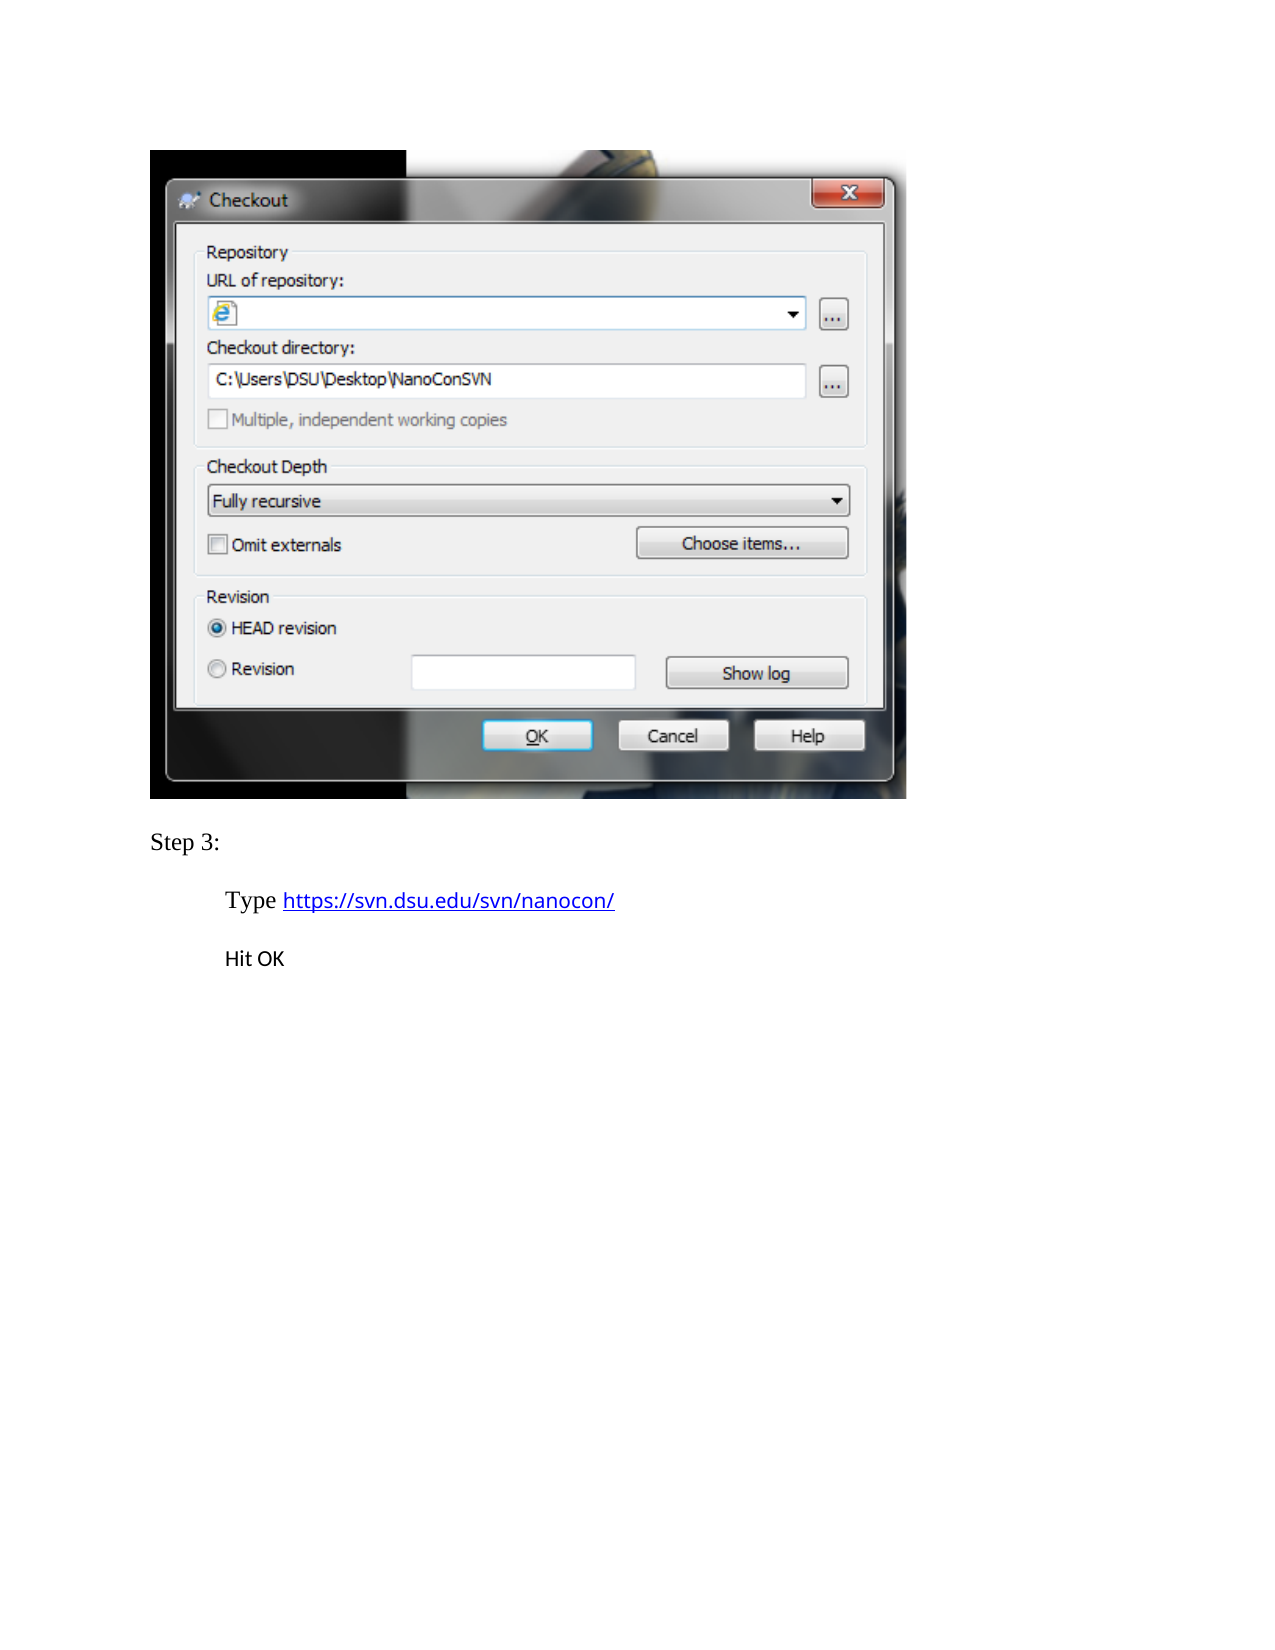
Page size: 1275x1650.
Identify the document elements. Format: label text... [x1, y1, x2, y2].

text Type https://svn.dsu.edu/svn/nanocon/ [150, 885, 1125, 914]
picture [150, 150, 907, 799]
text Step 3: [150, 827, 1125, 856]
text Hit OK [150, 944, 1125, 972]
